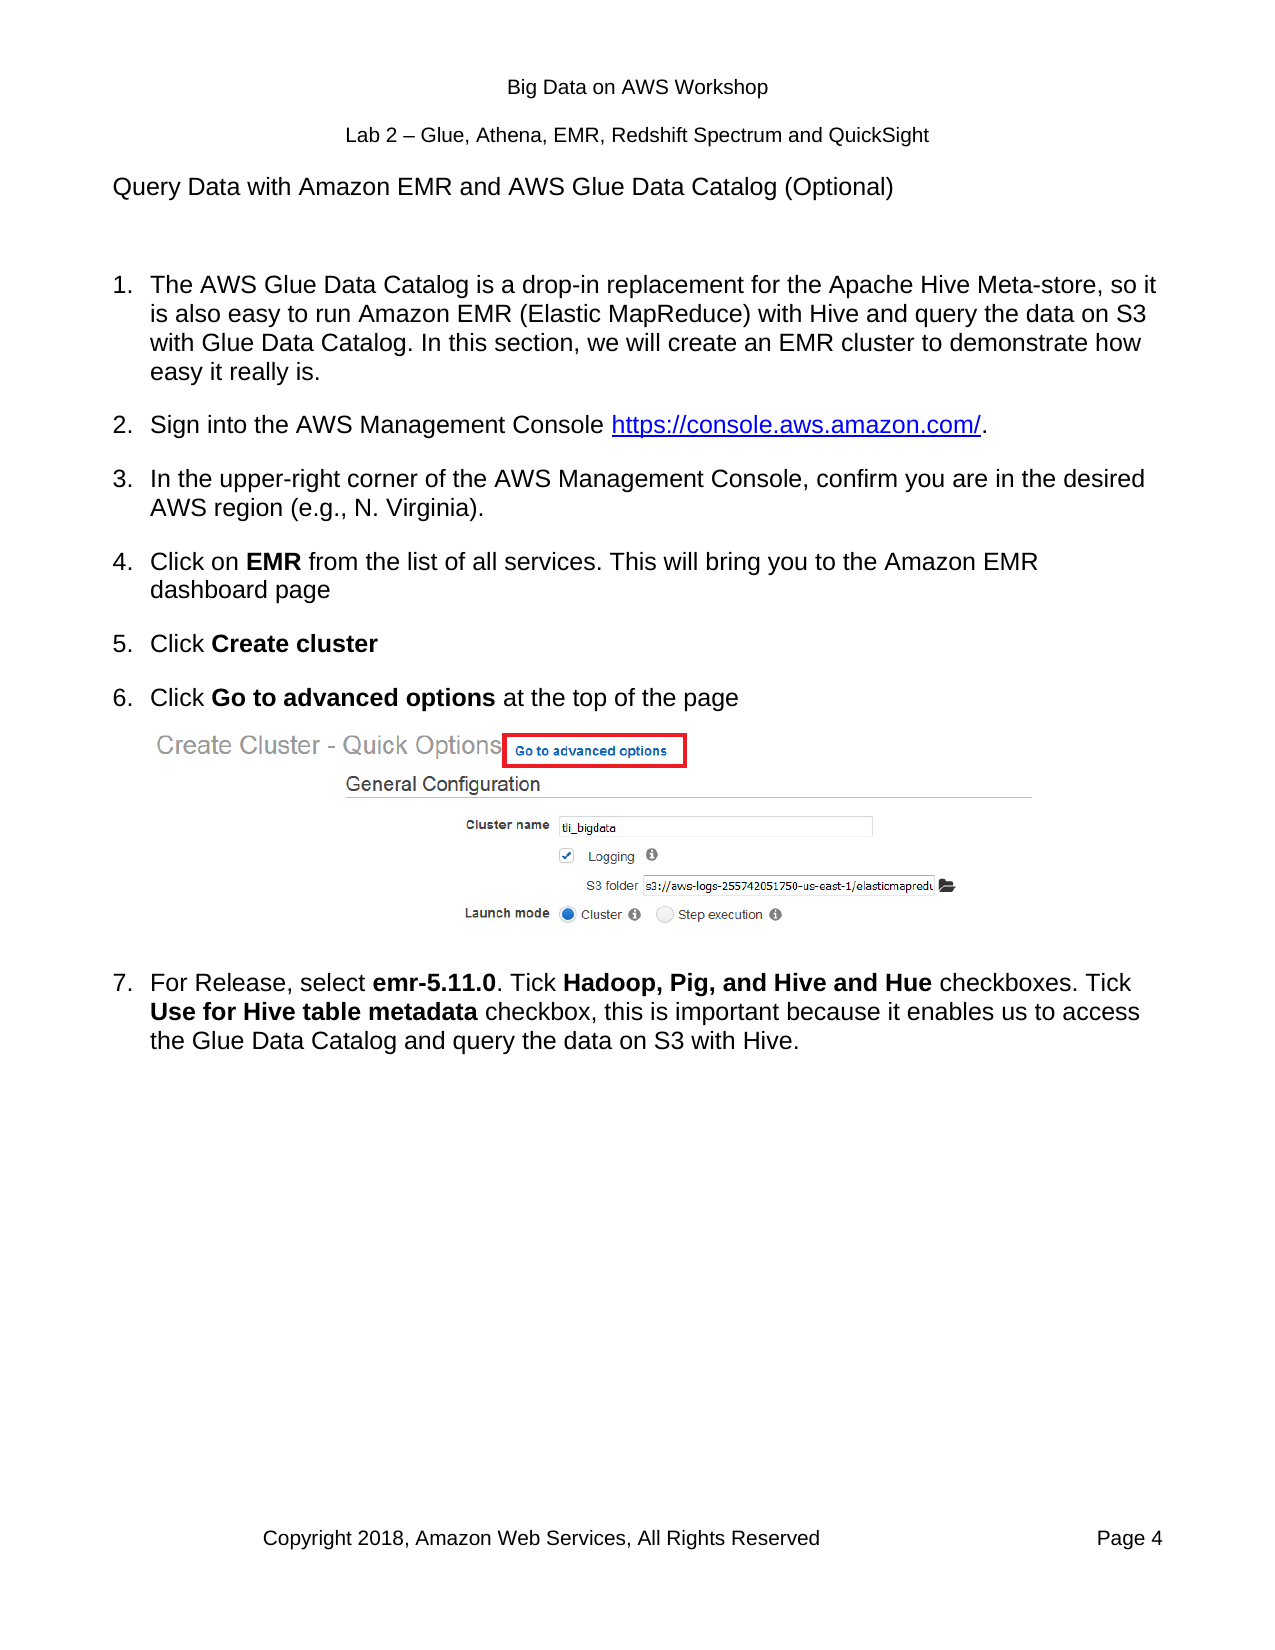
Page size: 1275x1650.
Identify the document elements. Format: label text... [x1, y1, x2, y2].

picture [150, 716, 1033, 938]
list In the upper-right corner of the AWS Management Console, confirm you are in the desired AWS region (e.g., N. Virginia). [112, 464, 1162, 522]
list For Release, select emr-5.11.0. Tick Hadoop, Pig, and Hive and Hue checkboxes. Tick Use for Hive table metadata checkbox, this is important because it enables us to access the Glue Data Catalog and query the data on S3 with Hive. [112, 968, 1162, 1054]
text Query Data with Amazon EMR and AWS Glue Data Catalog (Optional) [112, 172, 1162, 201]
list Sign into the AWS Management Console https://console.aws.amazon.com/. [112, 410, 1162, 439]
list Click Create cluster [112, 629, 1162, 658]
list Click on EMR from the list of all services. This will bring you to the Amazon EMR dashboard page [112, 547, 1162, 604]
list The AWS Glue Data Catalog is a drop-in replacement for the Apache Hive Meta-store, so it is also easy to run Amazon EMR (Elastic MapReduce) with Hive and query the data on S3 with Glue Data Catalog. In this section, we will create an EMR cluster to demonstrate how easy it really is. [112, 270, 1162, 385]
